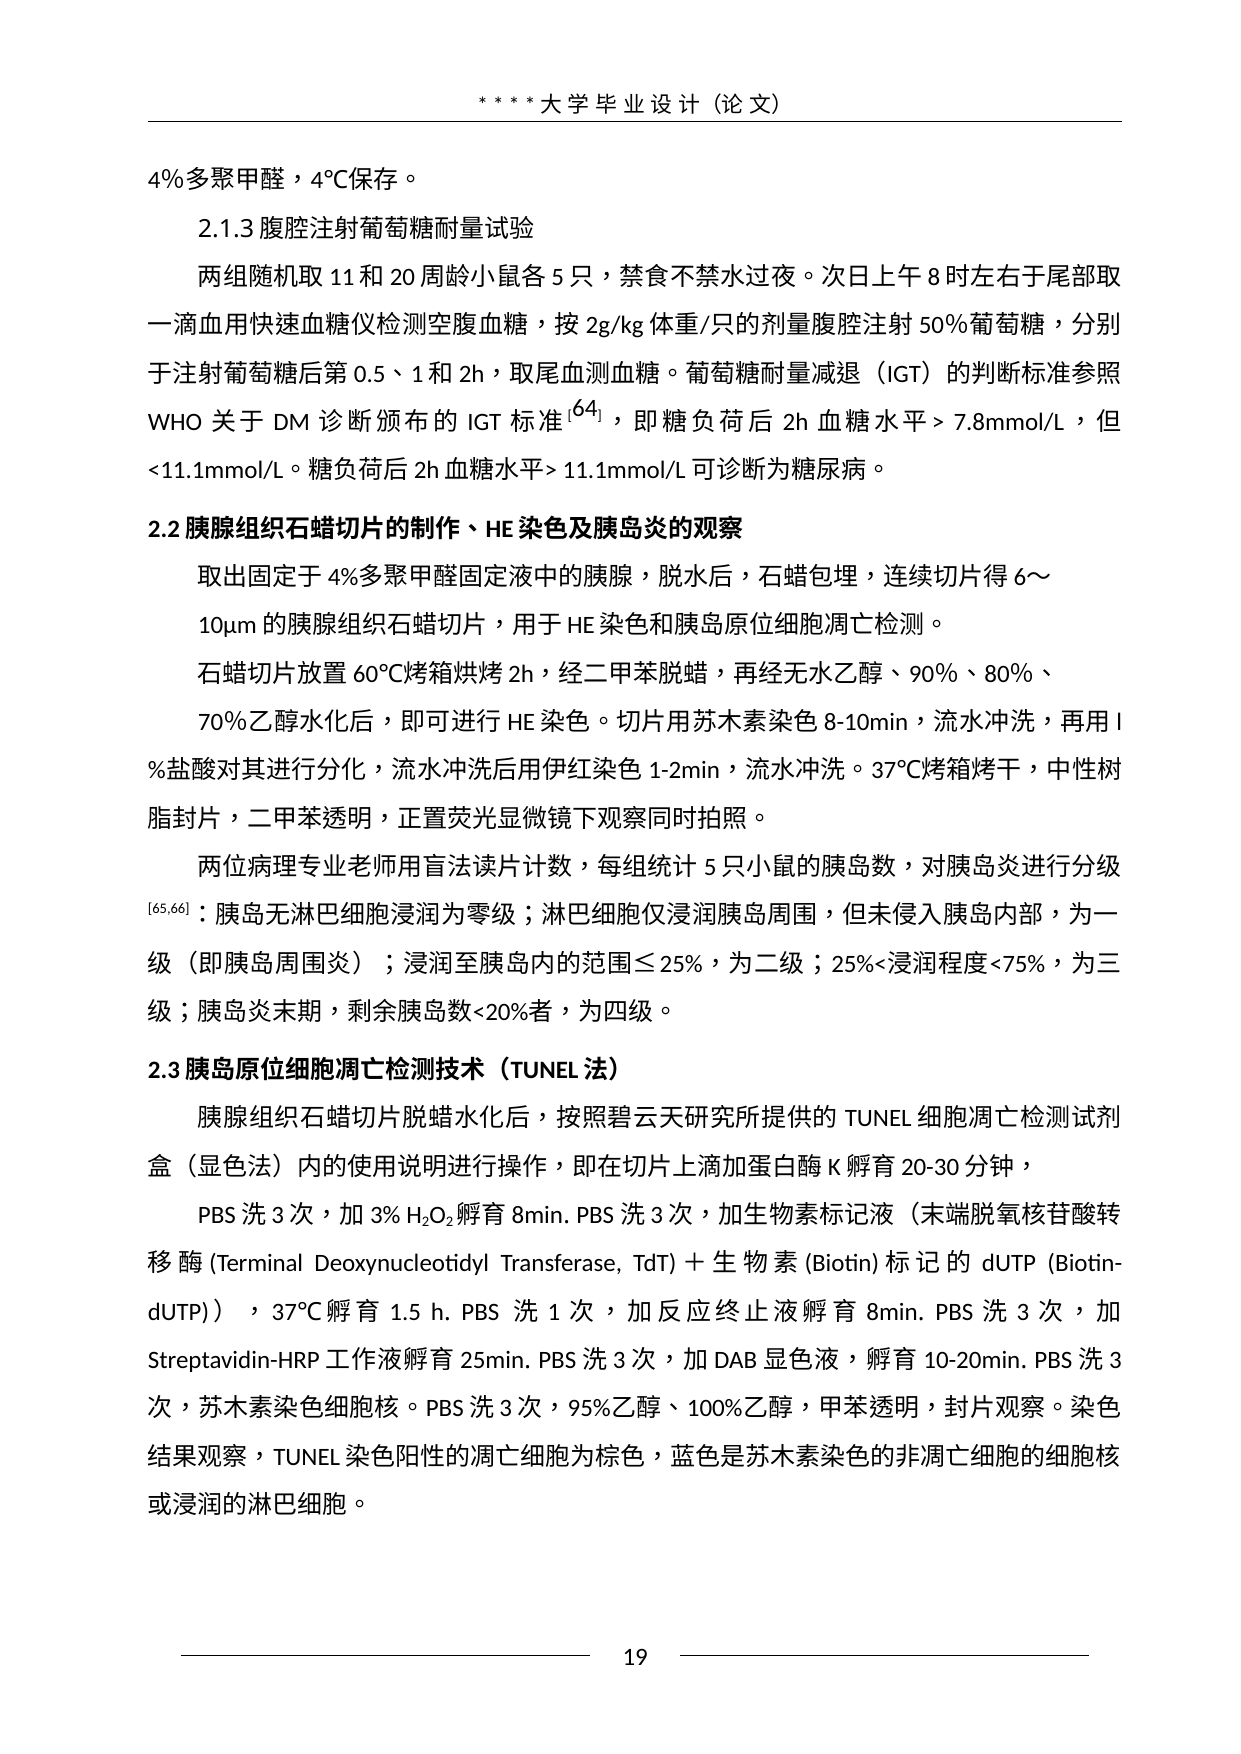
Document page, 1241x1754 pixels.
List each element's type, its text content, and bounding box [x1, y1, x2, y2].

text 石蜡切片放置60℃烤箱烘烤2h，经二甲苯脱蜡，再经无水乙醇、90％、80％、 [148, 641, 1122, 689]
text 取出固定于4%多聚甲醛固定液中的胰腺，脱水后，石蜡包埋，连续切片得6～ [148, 544, 1122, 593]
text 两位病理专业老师用盲法读片计数，每组统计5只小鼠的胰岛数，对胰岛炎进行分级[65,66]：胰岛无淋巴细胞浸润为零级；淋巴细胞仅浸润胰岛周围，但未侵入胰岛内部，为一级（即胰岛周围炎）；浸润至胰岛内的范围≤25%，为二级；25%<浸润程度<75%，为三级；胰岛炎末期，剩余胰岛数<20%者，为四级。 [148, 834, 1122, 1028]
text 两组随机取11和20周龄小鼠各5只，禁食不禁水过夜。次日上午8时左右于尾部取一滴血用快速血糖仪检测空腹血糖，按2g/kg体重/只的剂量腹腔注射50％葡萄糖，分别于注射葡萄糖后第0.5、1和2h，取尾血测血糖。葡萄糖耐量减退（IGT）的判断标准参照WHO关于DM诊断颁布的IGT标准[64]，即糖负荷后2h血糖水平> 7.8mmol/L，但<11.1mmol/L。糖负荷后2h血糖水平> 11.1mmol/L可诊断为糖尿病。 [148, 244, 1122, 486]
text 10μm的胰腺组织石蜡切片，用于HE染色和胰岛原位细胞凋亡检测。 [148, 593, 1122, 641]
text 胰腺组织石蜡切片脱蜡水化后，按照碧云天研究所提供的TUNEL细胞凋亡检测试剂盒（显色法）内的使用说明进行操作，即在切片上滴加蛋白酶K孵育20-30分钟， [148, 1086, 1122, 1182]
text 70％乙醇水化后，即可进行HE染色。切片用苏木素染色8-10min，流水冲洗，再用l%盐酸对其进行分化，流水冲洗后用伊红染色1-2min，流水冲洗。37℃烤箱烤干，中性树脂封片，二甲苯透明，正置荧光显微镜下观察同时拍照。 [148, 689, 1122, 834]
subtitle 2.2 胰腺组织石蜡切片的制作、HE染色及胰岛炎的观察 [148, 510, 1122, 544]
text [148, 148, 1122, 196]
text 2.1.3腹腔注射葡萄糖耐量试验 [148, 196, 1122, 244]
text PBS洗3次，加3% H2O2孵育8min. PBS 洗3次，加生物素标记液（末端脱氧核苷酸转移酶(Terminal Deoxynucleotidyl Transferase, TdT)＋生物素(Biotin)标记的dUTP (Biotin-dUTP)），37℃孵育1.5 h. PBS 洗1次，加反应终止液孵育8min. PBS洗3次，加Streptavidin-HRP工作液孵育25min. PBS洗3次，加DAB显色液，孵育10-20min. PBS洗3次，苏木素染色细胞核。PBS洗3次，95%乙醇、100%乙醇，甲苯透明，封片观察。染色结果观察，TUNEL染色阳性的凋亡细胞为棕色，蓝色是苏木素染色的非凋亡细胞的细胞核或浸润的淋巴细胞。 [148, 1182, 1122, 1521]
subtitle 2.3 胰岛原位细胞凋亡检测技术（TUNEL法） [148, 1052, 1122, 1086]
